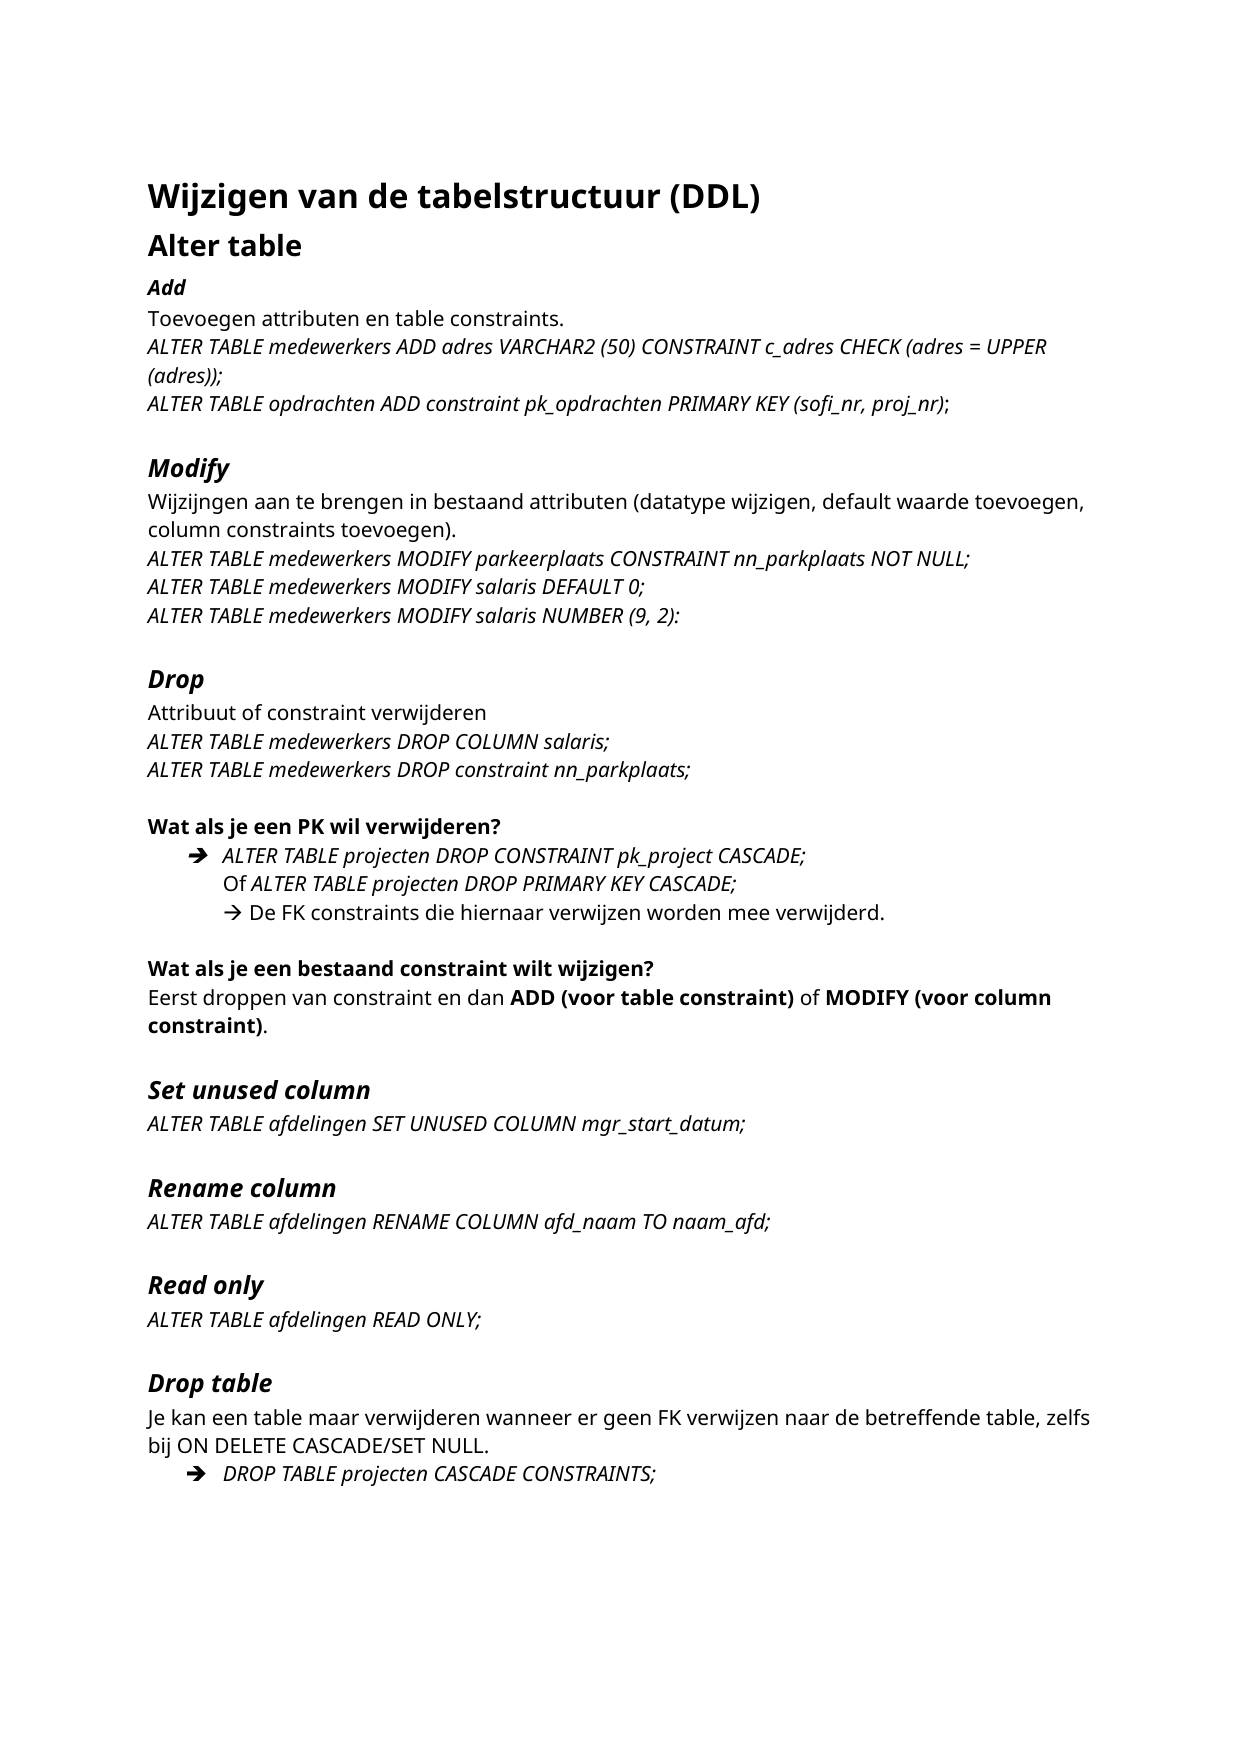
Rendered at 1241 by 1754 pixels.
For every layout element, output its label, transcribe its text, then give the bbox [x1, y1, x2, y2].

text De FK constraints die hiernaar verwijzen worden mee verwijderd. [223, 898, 1093, 926]
text ALTER TABLE afdelingen SET UNUSED COLUMN mgr_start_datum; [148, 1109, 1093, 1138]
subtitle Read only [148, 1268, 1093, 1302]
subtitle Add [148, 273, 1093, 301]
text Je kan een table maar verwijderen wanneer er geen FK verwijzen naar de betreffende table, zelfs bij ON DELETE CASCADE/SET NULL. [148, 1403, 1093, 1459]
subtitle Modify [148, 450, 1093, 484]
text Of ALTER TABLE projecten DROP PRIMARY KEY CASCADE; [223, 869, 1093, 898]
subtitle Wijzigen van de tabelstructuur (DDL) [148, 173, 1093, 218]
subtitle Drop [148, 662, 1093, 696]
text ALTER TABLE afdelingen RENAME COLUMN afd_naam TO naam_afd; [148, 1207, 1093, 1235]
text ALTER TABLE medewerkers DROP COLUMN salaris; [148, 727, 1093, 755]
text ALTER TABLE medewerkers MODIFY salaris NUMBER (9, 2): [148, 601, 1093, 629]
text ALTER TABLE medewerkers MODIFY parkeerplaats CONSTRAINT nn_parkplaats NOT NULL; [148, 544, 1093, 572]
list DROP TABLE projecten CASCADE CONSTRAINTS; [185, 1459, 1093, 1488]
text ALTER TABLE medewerkers MODIFY salaris DEFAULT 0; [148, 572, 1093, 601]
text ALTER TABLE medewerkers ADD adres VARCHAR2 (50) CONSTRAINT c_adres CHECK (adres = UPPER (adres)); [148, 332, 1093, 389]
text Wat als je een PK wil verwijderen? [148, 812, 1093, 841]
subtitle Rename column [148, 1170, 1093, 1204]
subtitle Alter table [148, 226, 1093, 265]
text ALTER TABLE medewerkers DROP constraint nn_parkplaats; [148, 755, 1093, 784]
text Wijzijngen aan te brengen in bestaand attributen (datatype wijzigen, default waarde toevoegen, column constraints toevoegen). [148, 487, 1093, 544]
subtitle Set unused column [148, 1072, 1093, 1106]
subtitle Drop table [148, 1366, 1093, 1400]
text ALTER TABLE opdrachten ADD constraint pk_opdrachten PRIMARY KEY (sofi_nr, proj_nr); [148, 389, 1093, 418]
text Toevoegen attributen en table constraints. [148, 304, 1093, 332]
text Eerst droppen van constraint en dan ADD (voor table constraint) of MODIFY (voor column constraint). [148, 983, 1093, 1040]
list ALTER TABLE projecten DROP CONSTRAINT pk_project CASCADE; [185, 841, 1093, 869]
text Wat als je een bestaand constraint wilt wijzigen? [148, 954, 1093, 983]
text Attribuut of constraint verwijderen [148, 698, 1093, 727]
text ALTER TABLE afdelingen READ ONLY; [148, 1305, 1093, 1333]
